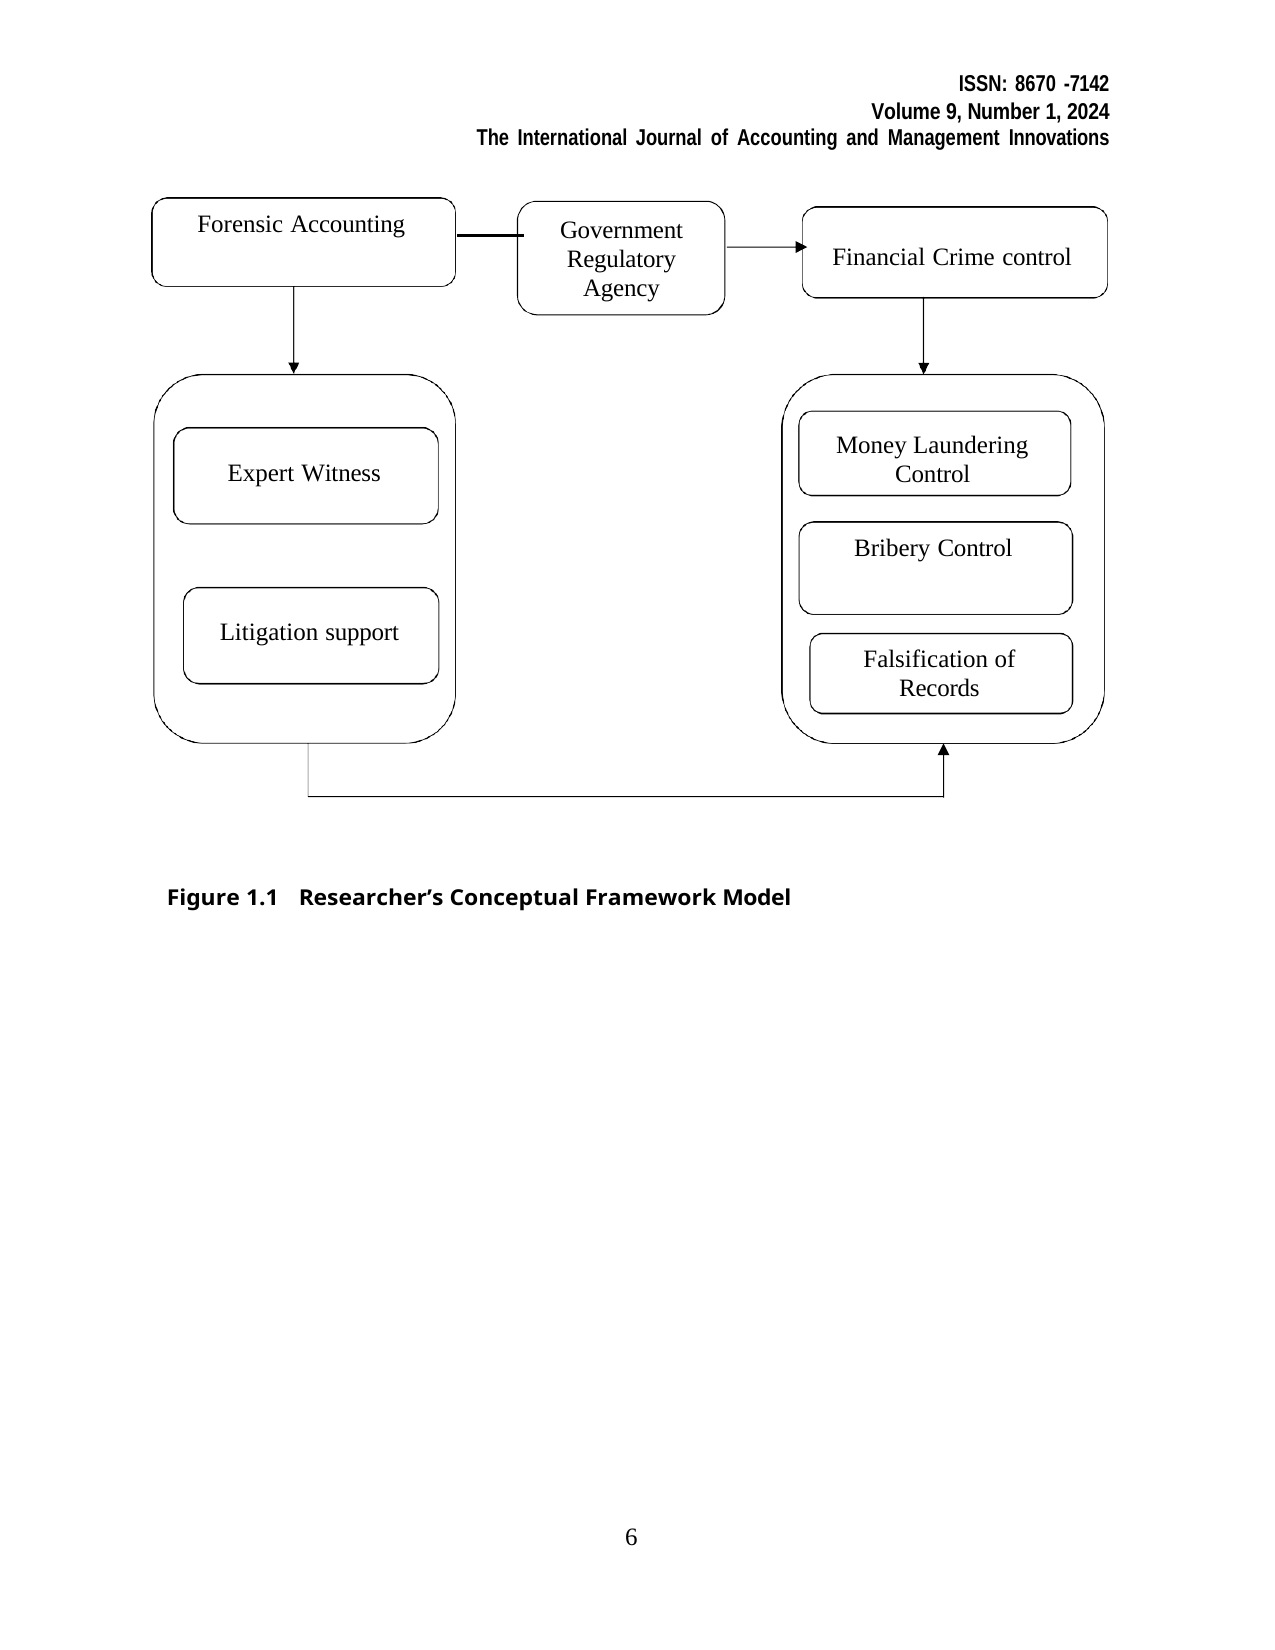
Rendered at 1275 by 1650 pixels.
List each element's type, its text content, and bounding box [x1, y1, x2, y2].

picture [781, 206, 1108, 744]
text Figure 1.1 Researcher’s Conceptual Framework Model [167, 882, 1125, 912]
picture [151, 197, 456, 797]
